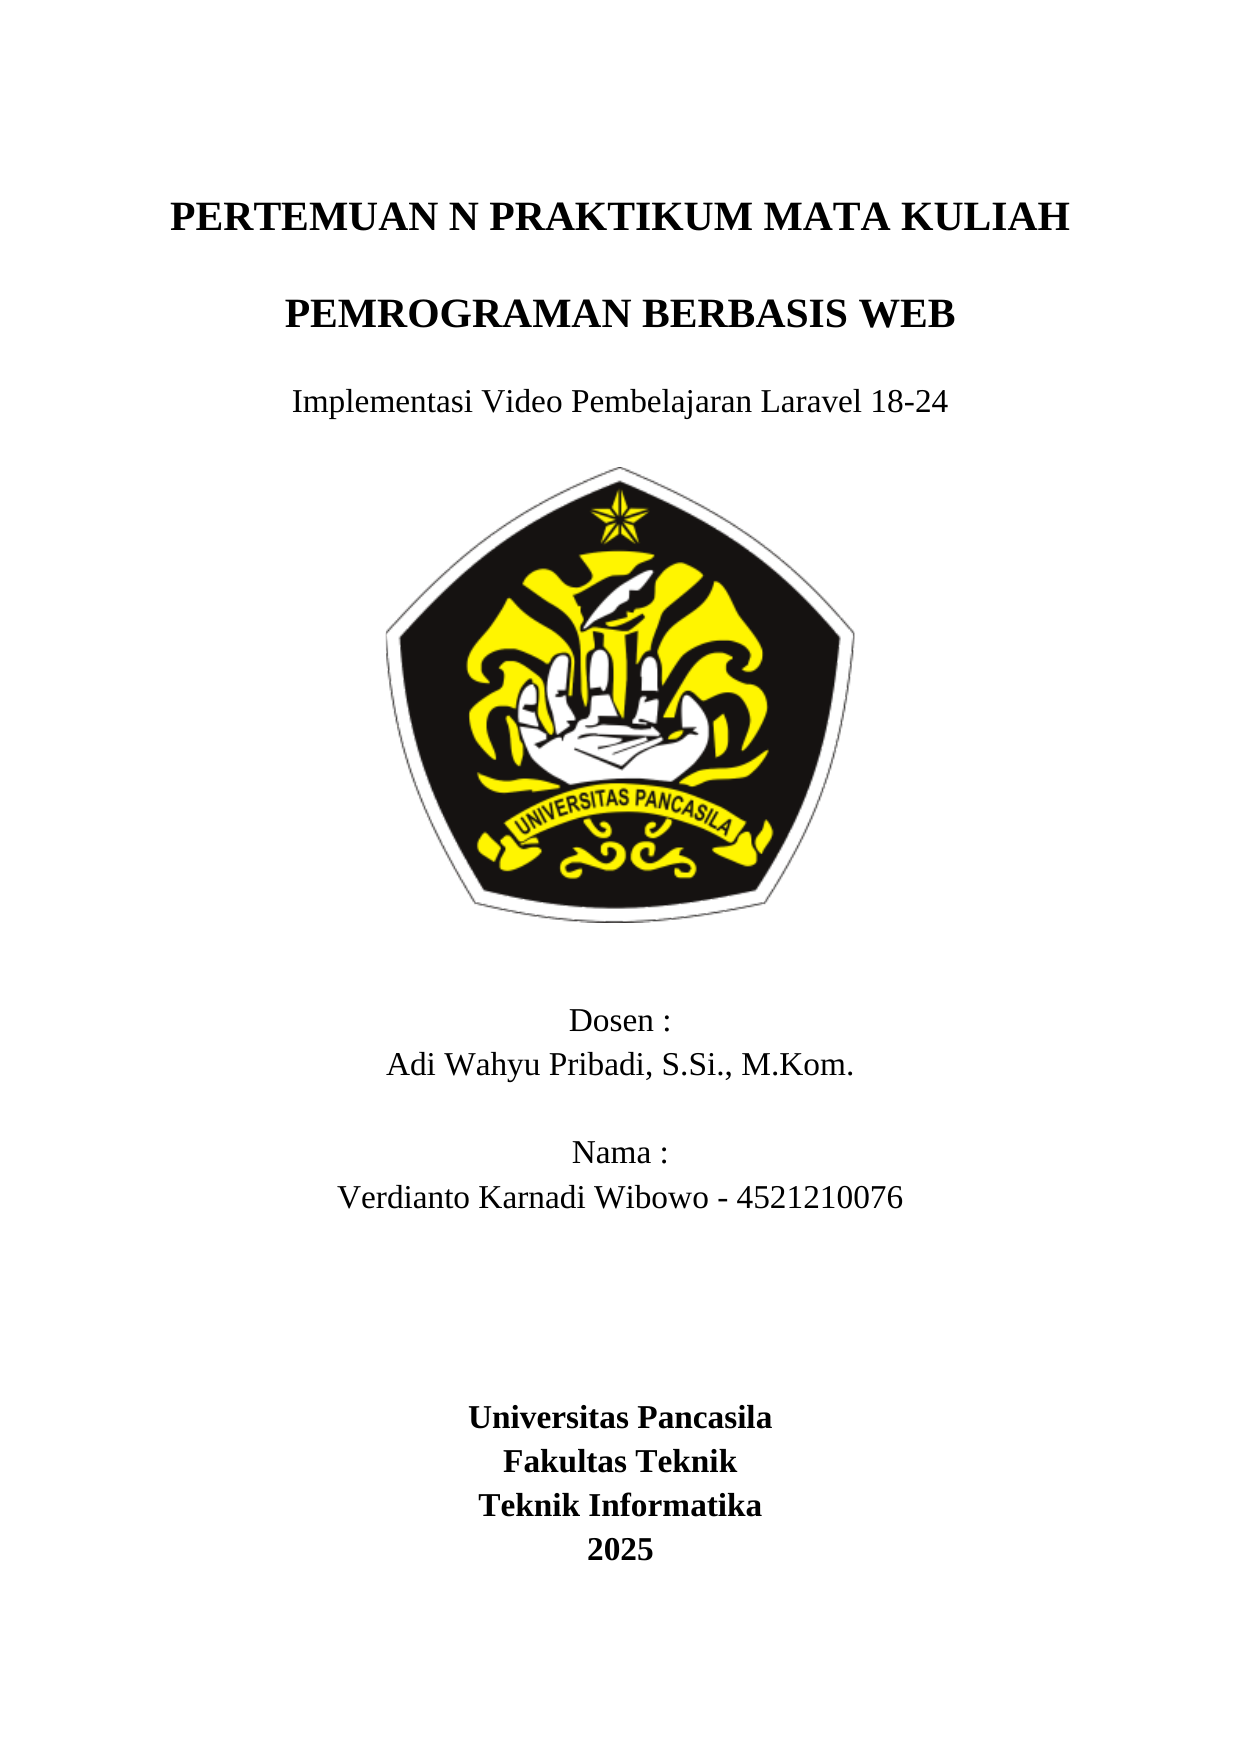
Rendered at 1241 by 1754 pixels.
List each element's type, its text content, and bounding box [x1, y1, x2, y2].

text Fakultas Teknik [150, 1441, 1090, 1479]
text Teknik Informatika [150, 1485, 1090, 1524]
subtitle PEMROGRAMAN BERBASIS WEB [150, 288, 1090, 336]
text Nama : [150, 1133, 1090, 1171]
text Adi Wahyu Pribadi, S.Si., M.Kom. [150, 1045, 1090, 1083]
text 2025 [150, 1529, 1090, 1568]
picture [385, 467, 855, 923]
subtitle Implementasi Video Pembelajaran Laravel 18-24 [150, 381, 1090, 419]
text Verdianto Karnadi Wibowo - 4521210076 [150, 1177, 1090, 1215]
text Universitas Pancasila [150, 1397, 1090, 1436]
subtitle PERTEMUAN N PRAKTIKUM MATA KULIAH [150, 192, 1090, 239]
text Dosen : [150, 1001, 1090, 1039]
